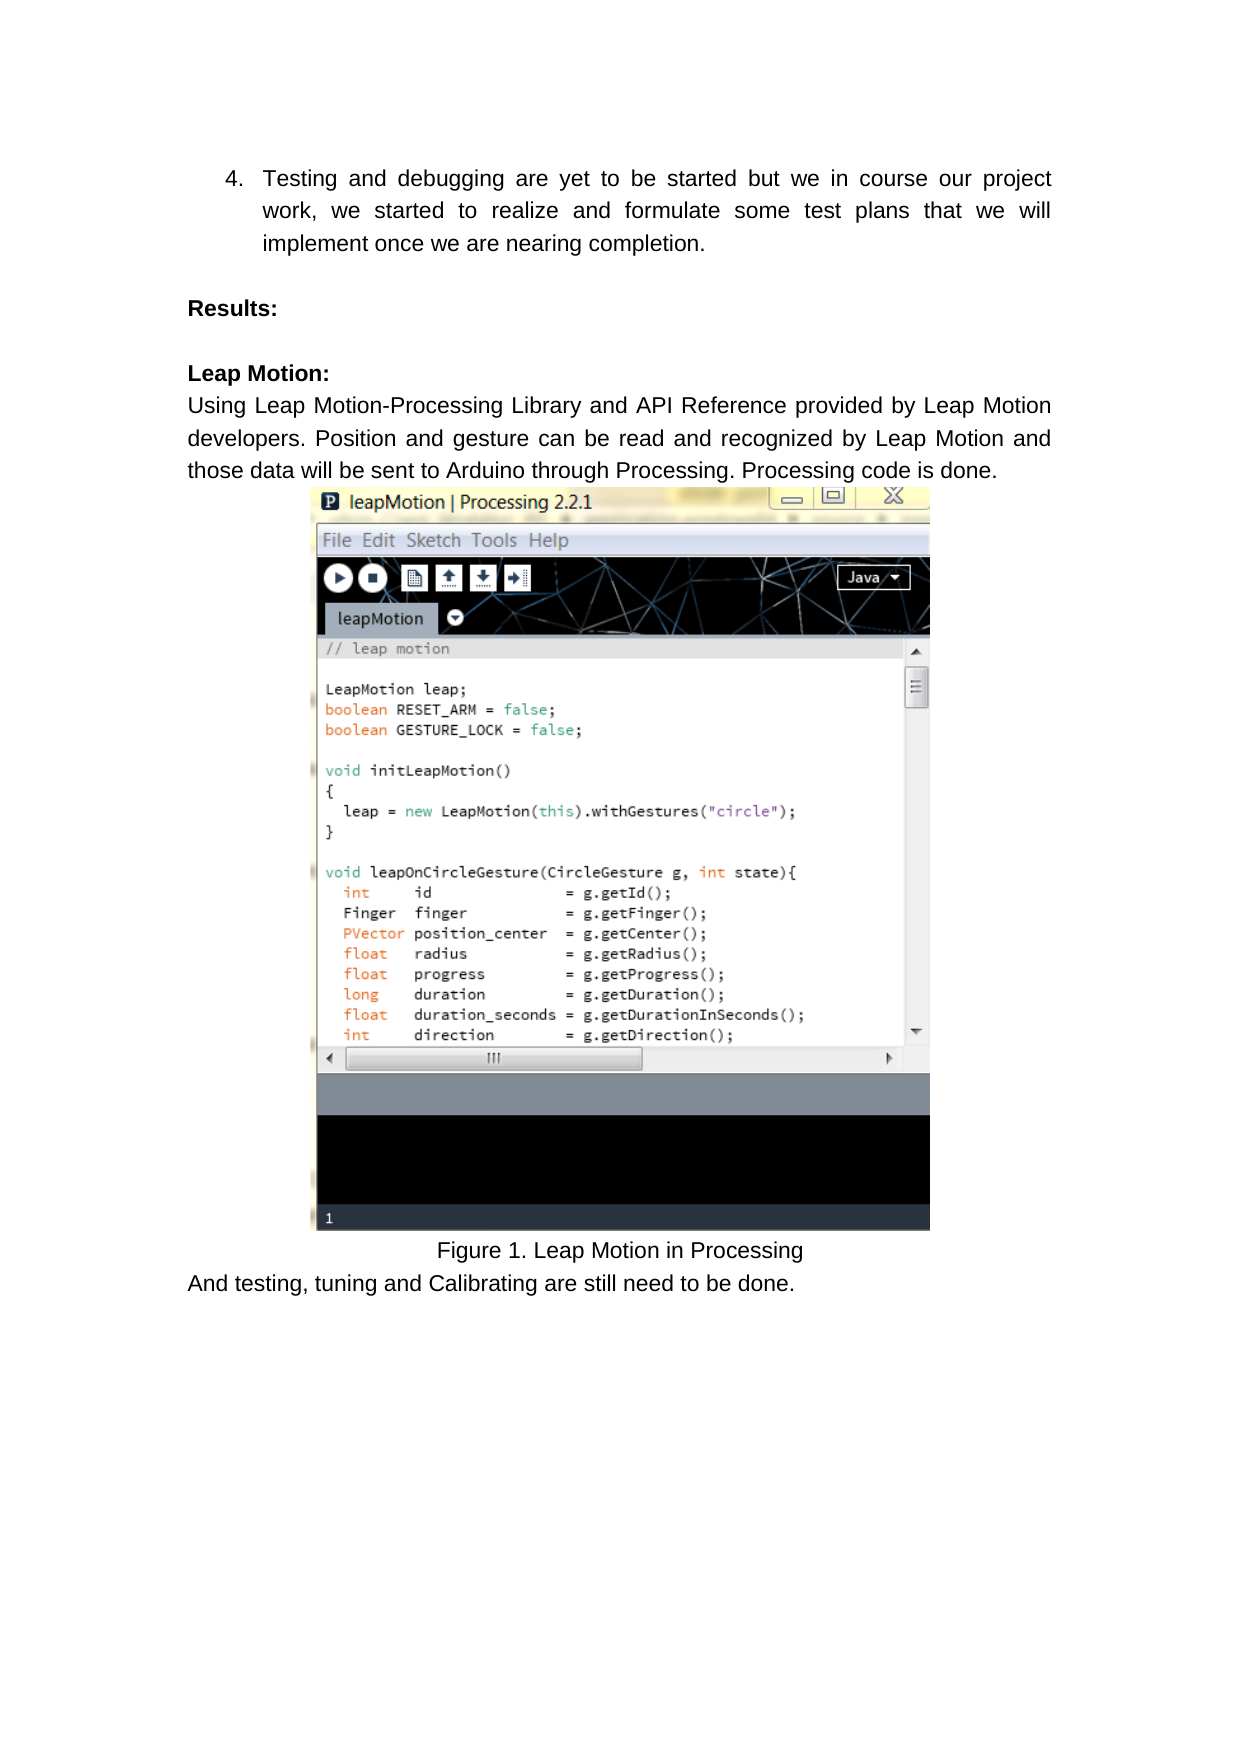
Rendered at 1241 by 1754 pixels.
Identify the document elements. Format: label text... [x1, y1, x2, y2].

text Results: [187, 259, 1053, 324]
text Figure 1. Leap Motion in Processing [187, 1234, 1053, 1267]
picture [310, 487, 930, 1231]
text And testing, tuning and Calibrating are still need to be done. [187, 1267, 1053, 1299]
text Leap Motion: [187, 357, 1053, 389]
list Testing and debugging are yet to be started but we in course our project work, we started to realize and formulate some test plans that we will implement once we are nearing completion. [225, 162, 1053, 259]
text Using Leap Motion-Processing Library and API Reference provided by Leap Motion developers. Position and gesture can be read and recognized by Leap Motion and those data will be sent to Arduino through Processing. Processing code is done. [187, 389, 1053, 487]
